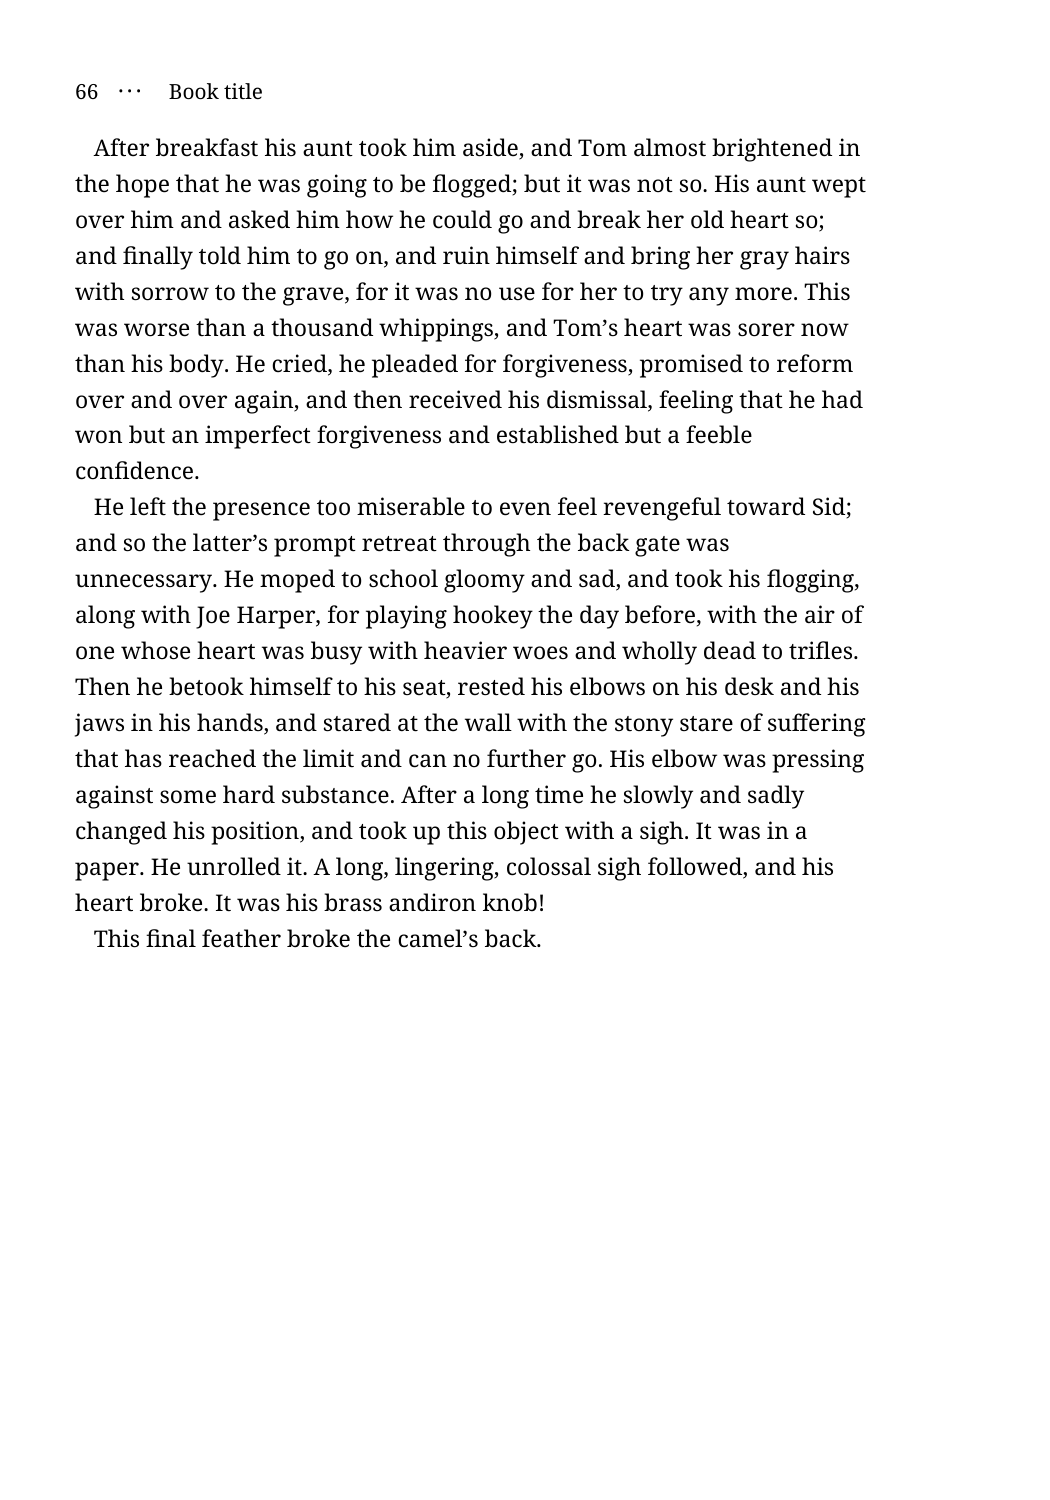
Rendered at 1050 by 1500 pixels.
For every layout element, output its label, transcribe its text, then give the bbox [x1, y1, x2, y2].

text This final feather broke the camel’s back. [75, 923, 870, 954]
text He left the presence too miserable to even feel revengeful toward Sid; and so the latter’s prompt retreat through the back gate was unnecessary. He moped to school gloomy and sad, and took his flogging, along with Joe Harper, for playing hookey the day before, with the air of one whose heart was busy with heavier woes and wholly dead to trifles. Then he betook himself to his seat, rested his elbows on his desk and his jaws in his hands, and stared at the wall with the stony stare of suffering that has reached the limit and can no further go. His elbow was pressing against some hard substance. After a long time he slowly and sadly changed his position, and took up this object with a sigh. It was in a paper. He unrolled it. A long, lingering, colossal sigh followed, and his heart broke. It was his brass andiron knob! [75, 491, 870, 918]
text After breakfast his aunt took him aside, and Tom almost brightened in the hope that he was going to be flogged; but it was not so. His aunt wept over him and asked him how he could go and break her old heart so; and finally told him to go on, and ruin himself and bring her gray hairs with sorrow to the grave, for it was no use for her to try any more. This was worse than a thousand whippings, and Tom’s heart was sorer now than his body. He cried, he pleaded for forgiveness, promised to reform over and over again, and then received his dismissal, feeling that he had won but an imperfect forgiveness and established but a feeble confidence. [75, 132, 870, 487]
